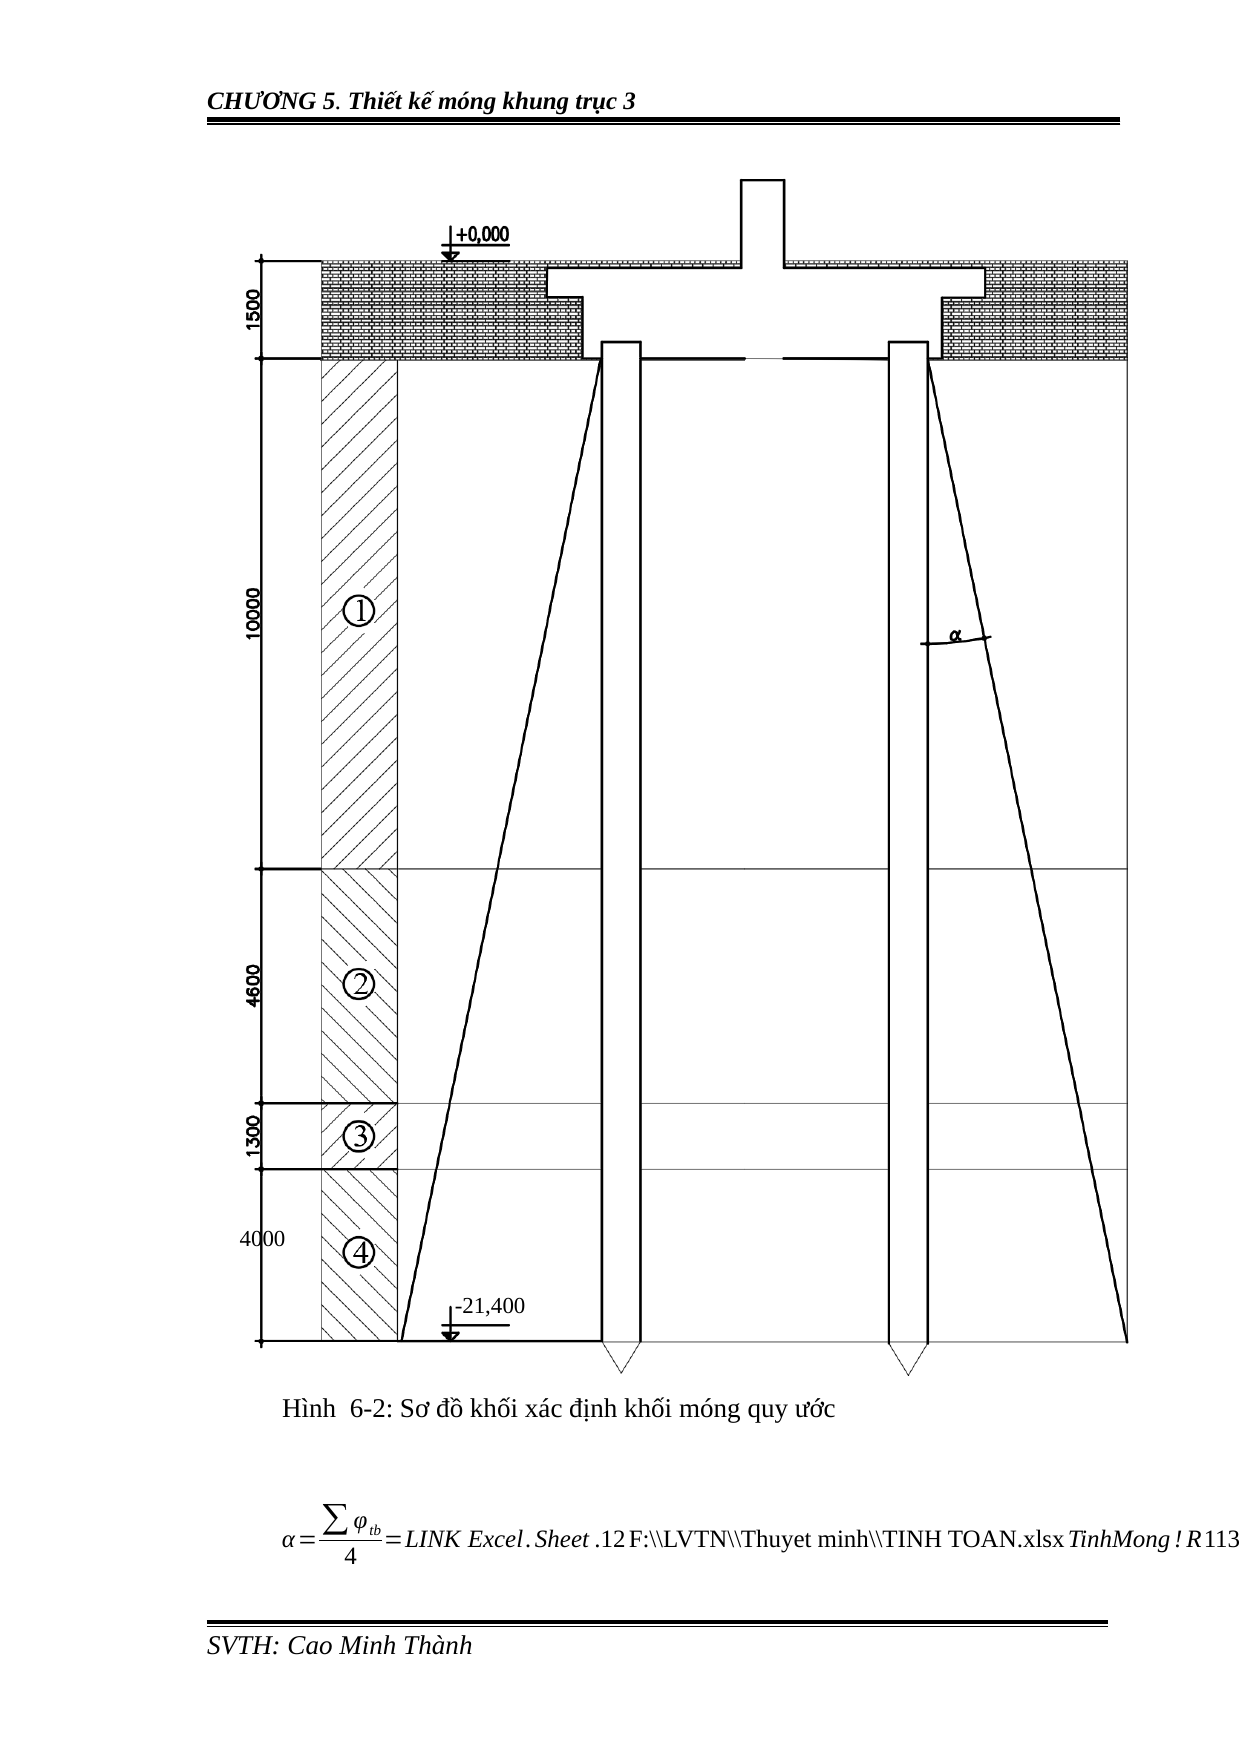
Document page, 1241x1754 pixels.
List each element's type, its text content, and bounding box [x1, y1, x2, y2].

picture [206, 177, 1157, 1388]
